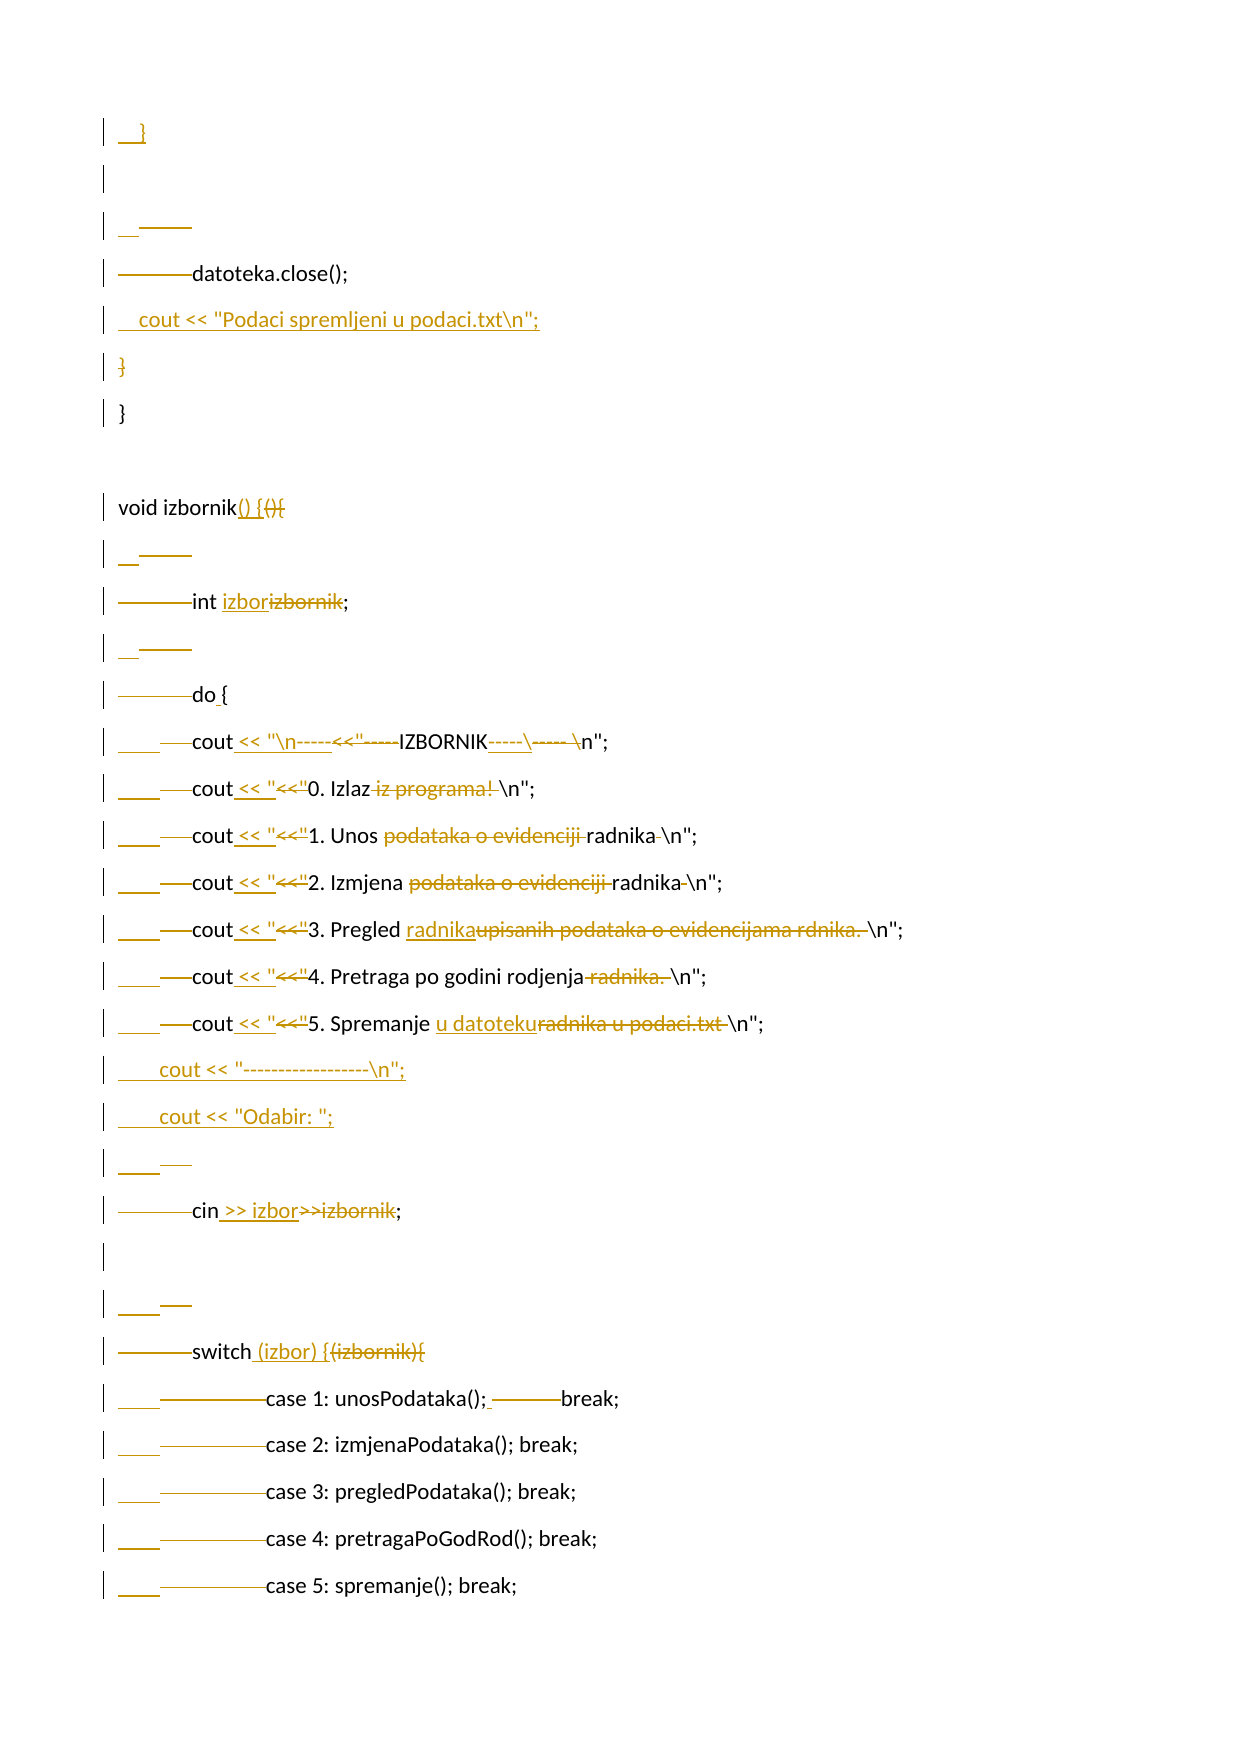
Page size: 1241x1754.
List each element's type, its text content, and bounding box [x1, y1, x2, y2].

text int ; [118, 587, 1122, 615]
text cout4. Pretraga po godini rodjenja\n"; [118, 962, 1122, 990]
text coutIZBORNIKn"; [118, 727, 1122, 756]
text case 5: spremanje(); break; [118, 1571, 1122, 1599]
text cout1. Unos radnika\n"; [118, 821, 1122, 849]
text cout5. Spremanje \n"; [118, 1009, 1122, 1037]
text cout0. Izlaz\n"; [118, 774, 1122, 802]
text case 4: pretragaPoGodRod(); break; [118, 1524, 1122, 1552]
text void izbornik [118, 493, 1122, 521]
text switch [118, 1337, 1122, 1365]
text case 2: izmjenaPodataka(); break; [118, 1431, 1122, 1459]
text datoteka.close(); [118, 259, 1122, 287]
text cout3. Pregled \n"; [118, 915, 1122, 943]
text do{ [118, 681, 1122, 709]
text cin; [118, 1196, 1122, 1224]
text case 1: unosPodataka();break; [118, 1384, 1122, 1412]
text cout2. Izmjena radnika\n"; [118, 868, 1122, 896]
text case 3: pregledPodataka(); break; [118, 1477, 1122, 1506]
text } [118, 399, 1122, 427]
